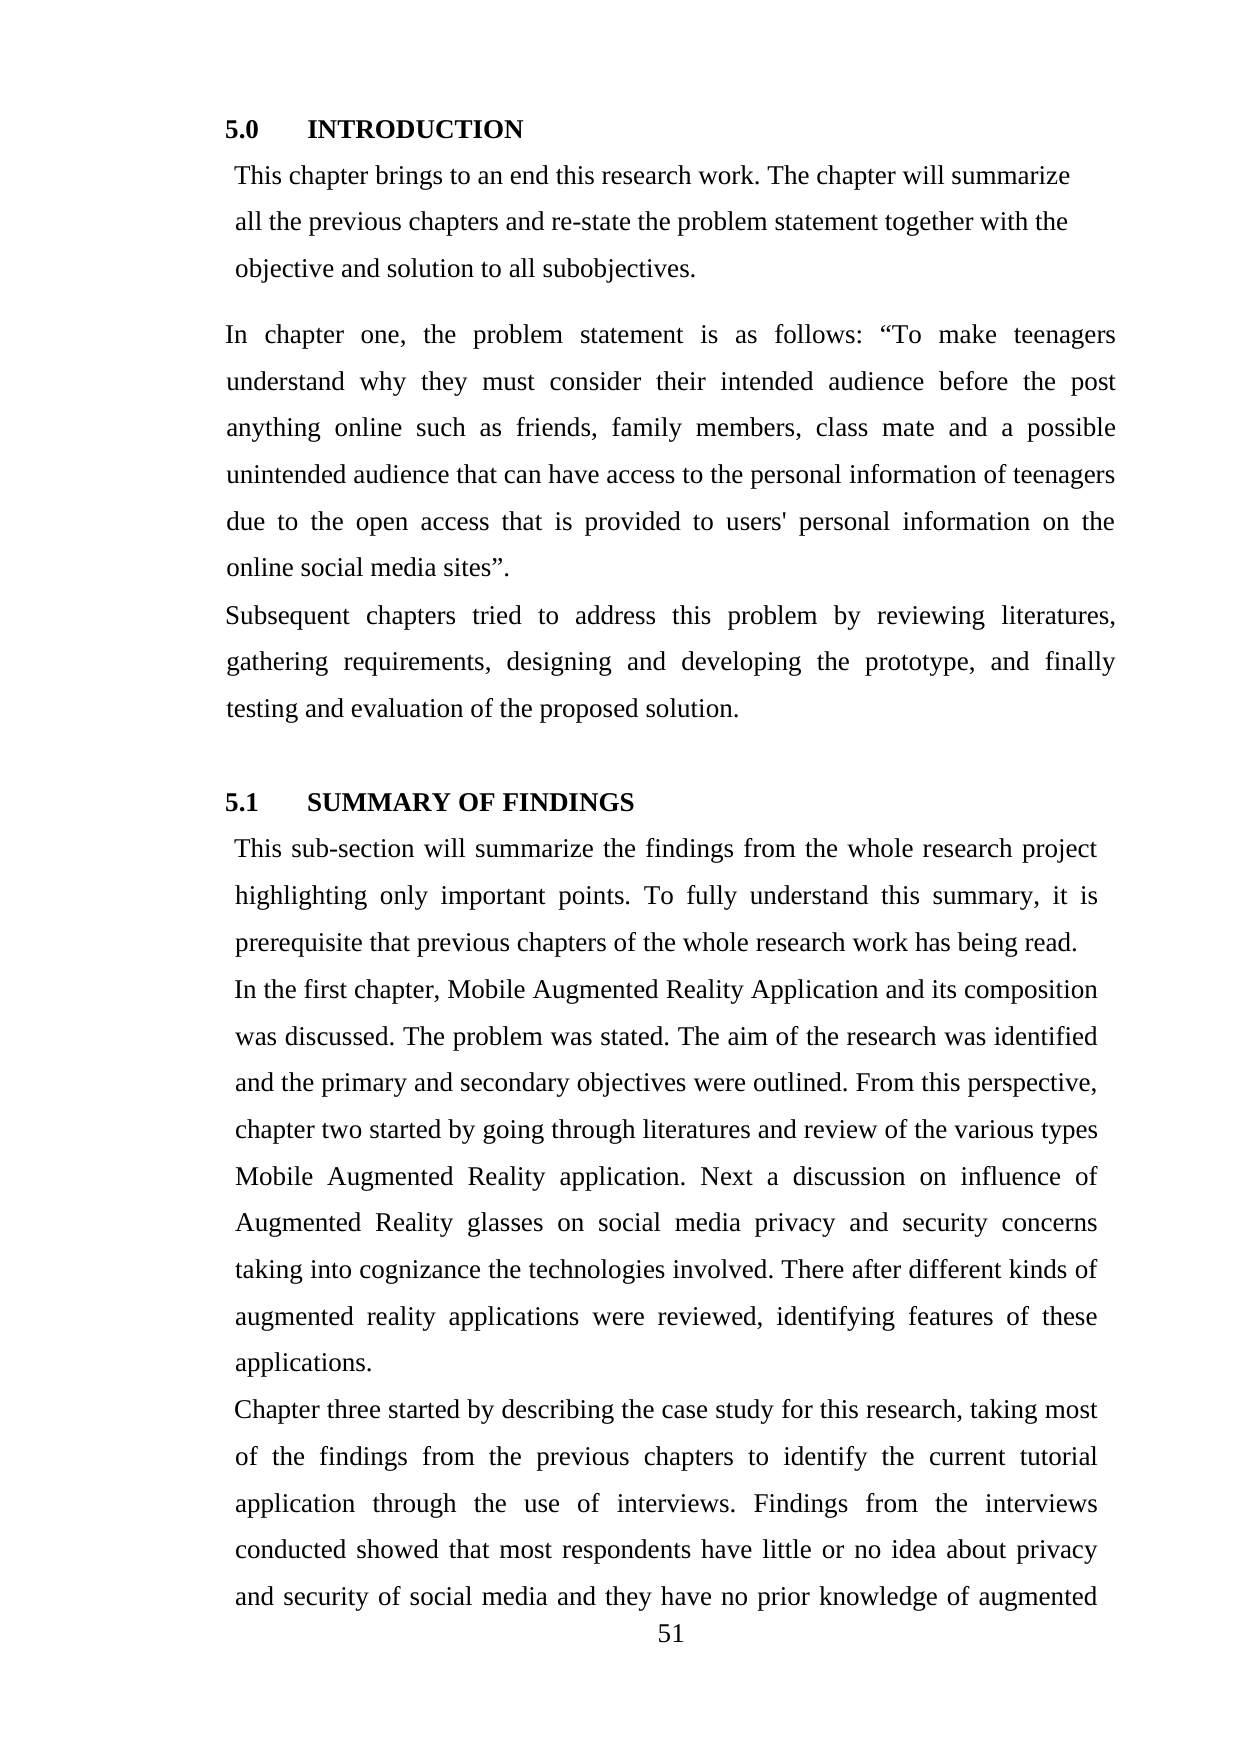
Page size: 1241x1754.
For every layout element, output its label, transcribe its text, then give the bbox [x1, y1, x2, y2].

text In the first chapter, Mobile Augmented Reality Application and its composition was discussed. The problem was stated. The aim of the research was identified and the primary and secondary objectives were outlined. From this perspective, chapter two started by going through literatures and review of the various types Mobile Augmented Reality application. Next a discussion on influence of Augmented Reality glasses on social media privacy and security concerns taking into cognizance the technologies involved. There after different kinds of augmented reality applications were reviewed, identifying features of these applications. [234, 973, 1099, 1377]
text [234, 1393, 1099, 1611]
subtitle 5.1 SUMMARY OF FINDINGS [225, 786, 1122, 818]
subtitle 5.0 INTRODUCTION [225, 113, 1122, 144]
text In chapter one, the problem statement is as follows: “To make teenagers understand why they must consider their intended audience before the post anything online such as friends, family members, class mate and a possible unintended audience that can have access to the personal information of teenagers due to the open access that is provided to users' personal information on the online social media sites”. [225, 318, 1117, 583]
text This sub-section will summarize the findings from the whole research project highlighting only important points. To fully understand this summary, it is prerequisite that previous chapters of the whole research work has being read. [234, 832, 1099, 957]
text This chapter brings to an end this research work. The chapter will summarize all the previous chapters and re-state the problem statement together with the objective and solution to all subobjectives. [234, 159, 1099, 283]
text Subsequent chapters tried to address this problem by reviewing literatures, gathering requirements, designing and developing the prototype, and finally testing and evaluation of the proposed solution. [225, 599, 1117, 723]
